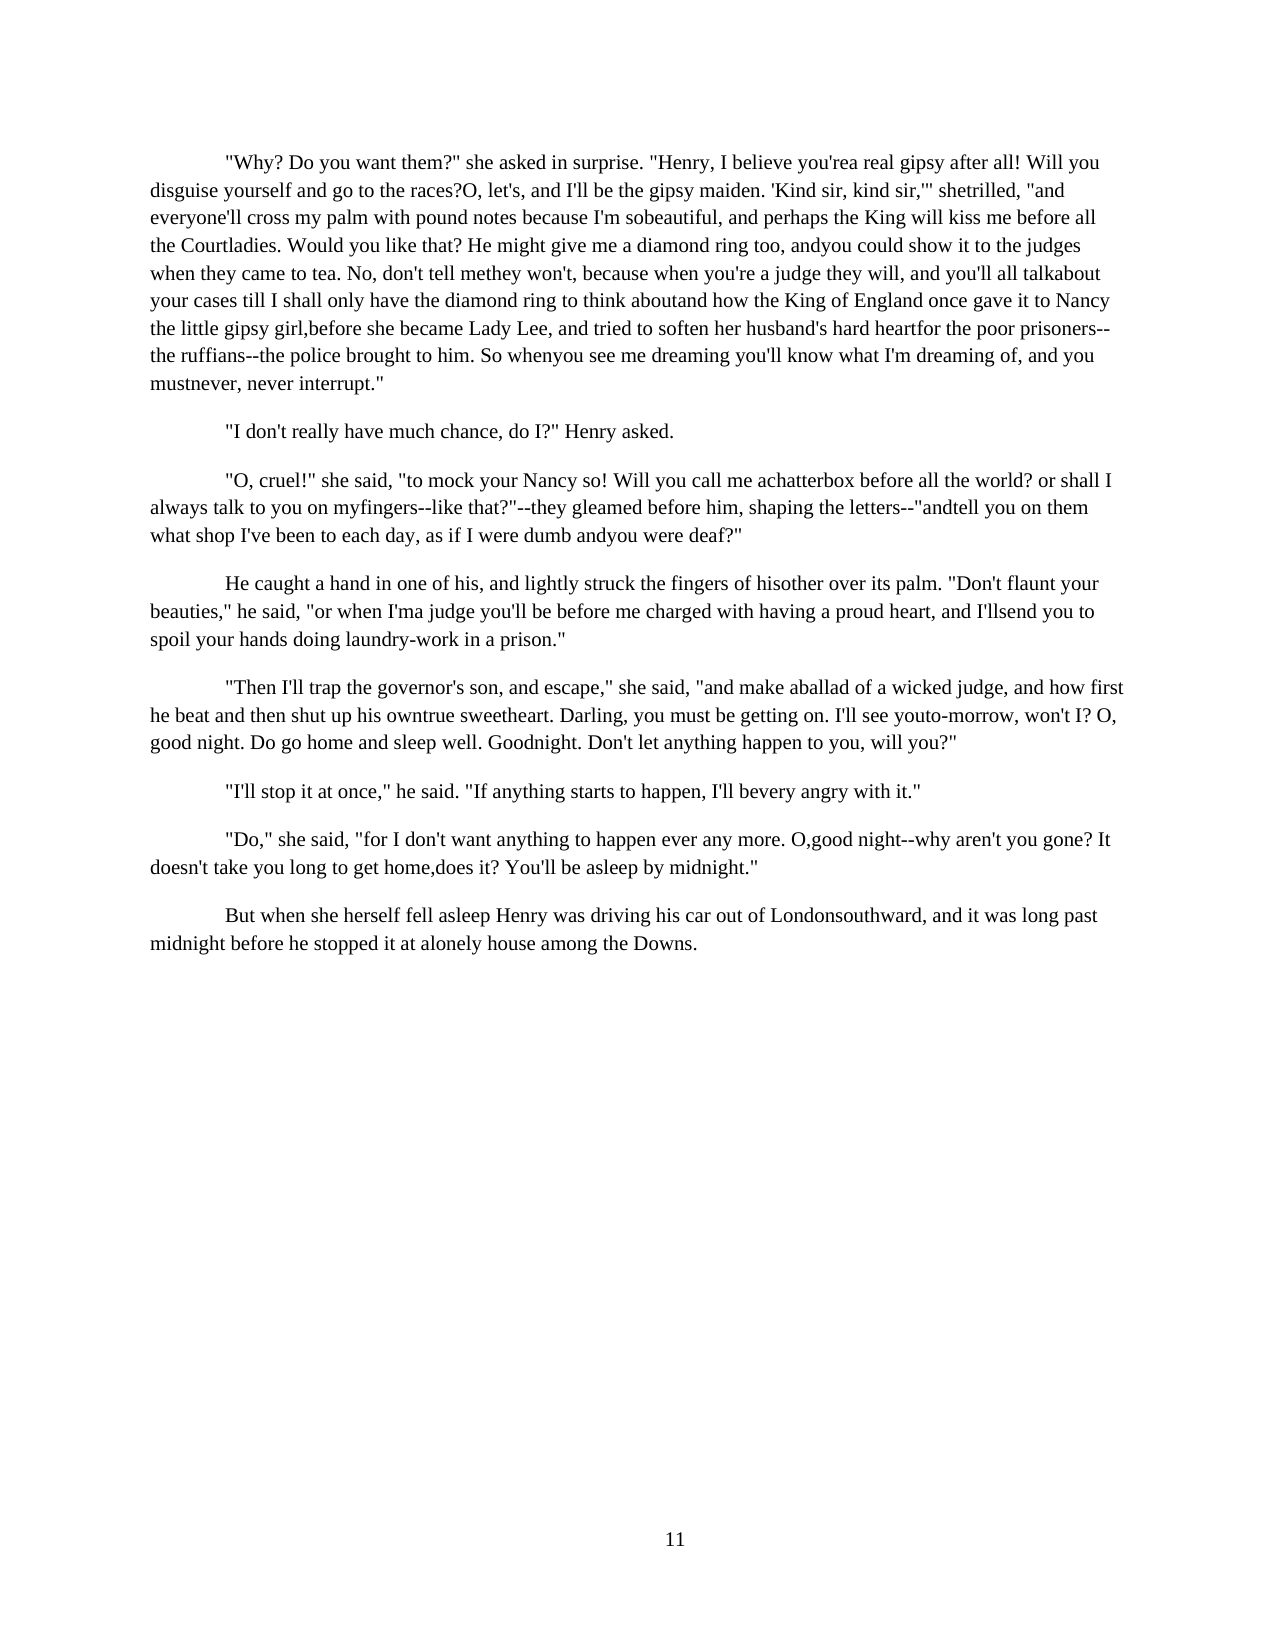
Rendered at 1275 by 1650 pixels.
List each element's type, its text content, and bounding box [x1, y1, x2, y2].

text "Do," she said, "for I don't want anything to happen ever any more. O,good night--why aren't you gone? It doesn't take you long to get home,does it? You'll be asleep by midnight." [150, 827, 1125, 879]
text "I'll stop it at once," he said. "If anything starts to happen, I'll bevery angry with it." [150, 779, 1125, 803]
text But when she herself fell asleep Henry was driving his car out of Londonsouthward, and it was long past midnight before he stopped it at alonely house among the Downs. [150, 903, 1125, 955]
text "I don't really have much chance, do I?" Henry asked. [150, 419, 1125, 443]
text He caught a hand in one of his, and lightly struck the fingers of hisother over its palm. "Don't flaunt your beauties," he said, "or when I'ma judge you'll be before me charged with having a proud heart, and I'llsend you to spoil your hands doing laundry-work in a prison." [150, 571, 1125, 651]
text "Why? Do you want them?" she asked in surprise. "Henry, I believe you'rea real gipsy after all! Will you disguise yourself and go to the races?O, let's, and I'll be the gipsy maiden. 'Kind sir, kind sir,'" shetrilled, "and everyone'll cross my palm with pound notes because I'm sobeautiful, and perhaps the King will kiss me before all the Courtladies. Would you like that? He might give me a diamond ring too, andyou could show it to the judges when they came to tea. No, don't tell methey won't, because when you're a judge they will, and you'll all talkabout your cases till I shall only have the diamond ring to think aboutand how the King of England once gave it to Nancy the little gipsy girl,before she became Lady Lee, and tried to soften her husband's hard heartfor the poor prisoners--the ruffians--the police brought to him. So whenyou see me dreaming you'll know what I'm dreaming of, and you mustnever, never interrupt." [150, 150, 1125, 395]
text "O, cruel!" she said, "to mock your Nancy so! Will you call me achatterbox before all the world? or shall I always talk to you on myfingers--like that?"--they gleamed before him, shaping the letters--"andtell you on them what shop I've been to each day, as if I were dumb andyou were deaf?" [150, 468, 1125, 547]
text "Then I'll trap the governor's son, and escape," she said, "and make aballad of a wicked judge, and how first he beat and then shut up his owntrue sweetheart. Darling, you must be getting on. I'll see youto-morrow, won't I? O, good night. Do go home and sleep well. Goodnight. Don't let anything happen to you, will you?" [150, 675, 1125, 754]
